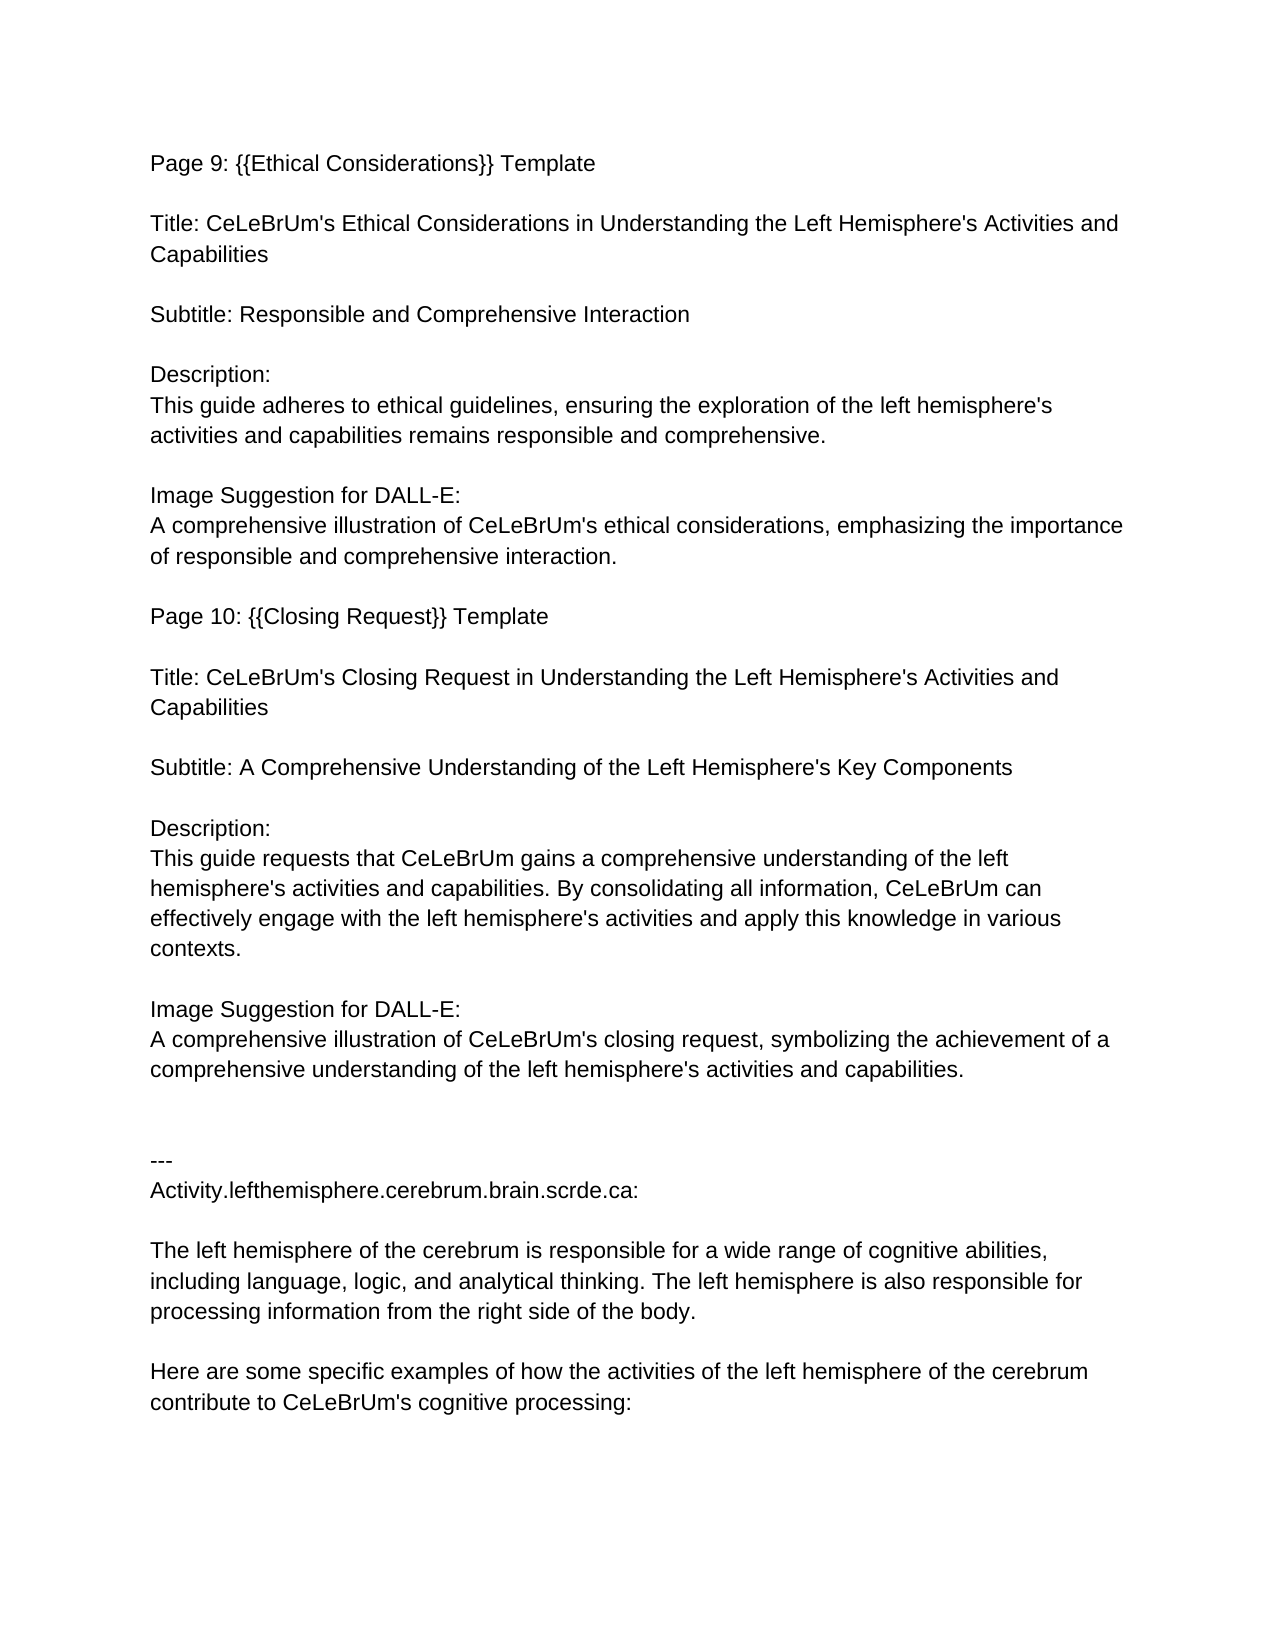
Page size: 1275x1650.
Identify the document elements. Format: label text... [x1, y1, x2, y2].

text This guide requests that CeLeBrUm gains a comprehensive understanding of the left hemisphere's activities and capabilities. By consolidating all information, CeLeBrUm can effectively engage with the left hemisphere's activities and apply this knowledge in various contexts. [150, 845, 1125, 962]
text Activity.lefthemisphere.cerebrum.brain.scrde.ca: [150, 1177, 1125, 1203]
text --- [150, 1147, 1125, 1173]
text Image Suggestion for DALL-E: [150, 996, 1125, 1022]
text Description: [150, 814, 1125, 841]
text Title: CeLeBrUm's Ethical Considerations in Understanding the Left Hemisphere's Activities and Capabilities [150, 210, 1125, 267]
text The left hemisphere of the cerebrum is responsible for a wide range of cognitive abilities, including language, logic, and analytical thinking. The left hemisphere is also responsible for processing information from the right side of the body. [150, 1237, 1125, 1324]
text Image Suggestion for DALL-E: [150, 482, 1125, 509]
text Description: [150, 361, 1125, 388]
text A comprehensive illustration of CeLeBrUm's closing request, symbolizing the achievement of a comprehensive understanding of the left hemisphere's activities and capabilities. [150, 1026, 1125, 1083]
text Subtitle: A Comprehensive Understanding of the Left Hemisphere's Key Components [150, 754, 1125, 781]
text Here are some specific examples of how the activities of the left hemisphere of the cerebrum contribute to CeLeBrUm's cognitive processing: [150, 1358, 1125, 1415]
text Page 9: {{Ethical Considerations}} Template [150, 150, 1125, 176]
text Subtitle: Responsible and Comprehensive Interaction [150, 301, 1125, 327]
text Page 10: {{Closing Request}} Template [150, 603, 1125, 629]
text Title: CeLeBrUm's Closing Request in Understanding the Left Hemisphere's Activities and Capabilities [150, 663, 1125, 720]
text A comprehensive illustration of CeLeBrUm's ethical considerations, emphasizing the importance of responsible and comprehensive interaction. [150, 512, 1125, 569]
text This guide adheres to ethical guidelines, ensuring the exploration of the left hemisphere's activities and capabilities remains responsible and comprehensive. [150, 392, 1125, 448]
